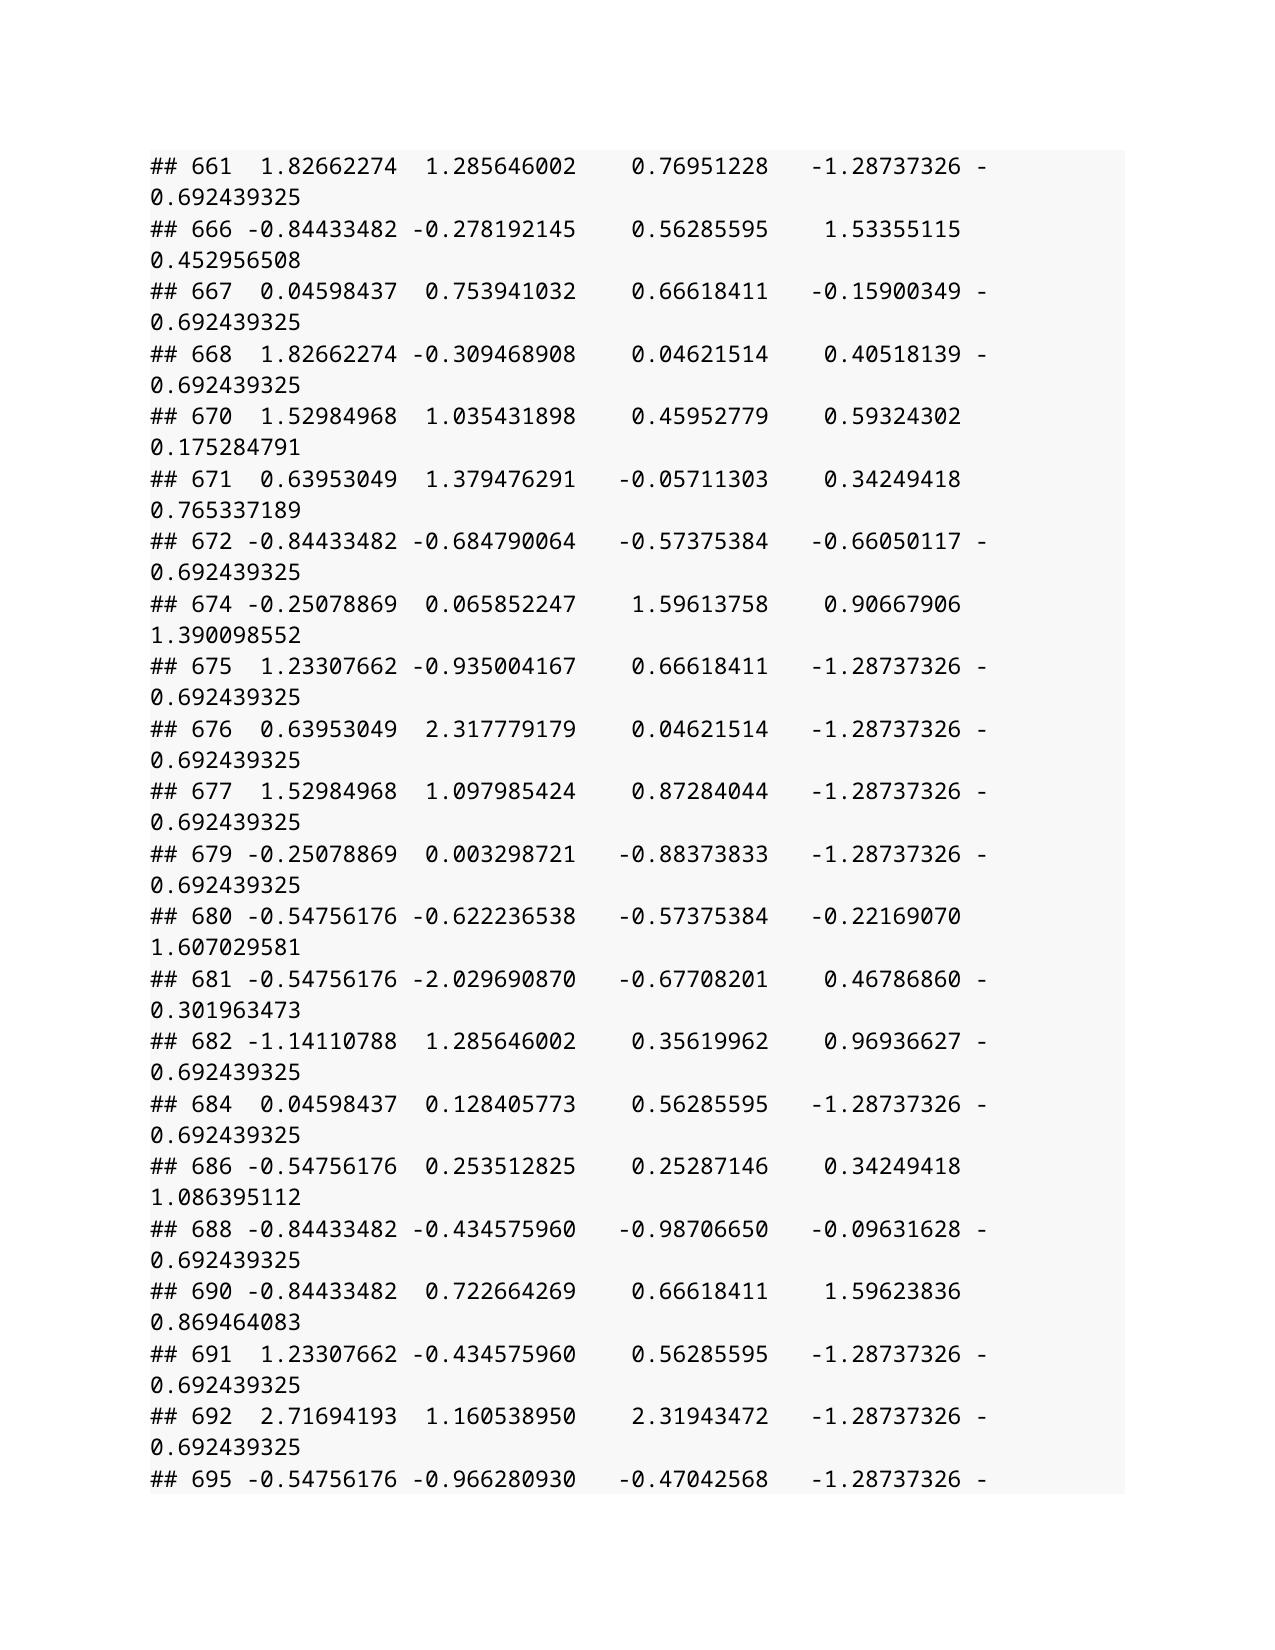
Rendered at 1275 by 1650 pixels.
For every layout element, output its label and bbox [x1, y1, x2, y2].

text [150, 150, 1125, 1494]
